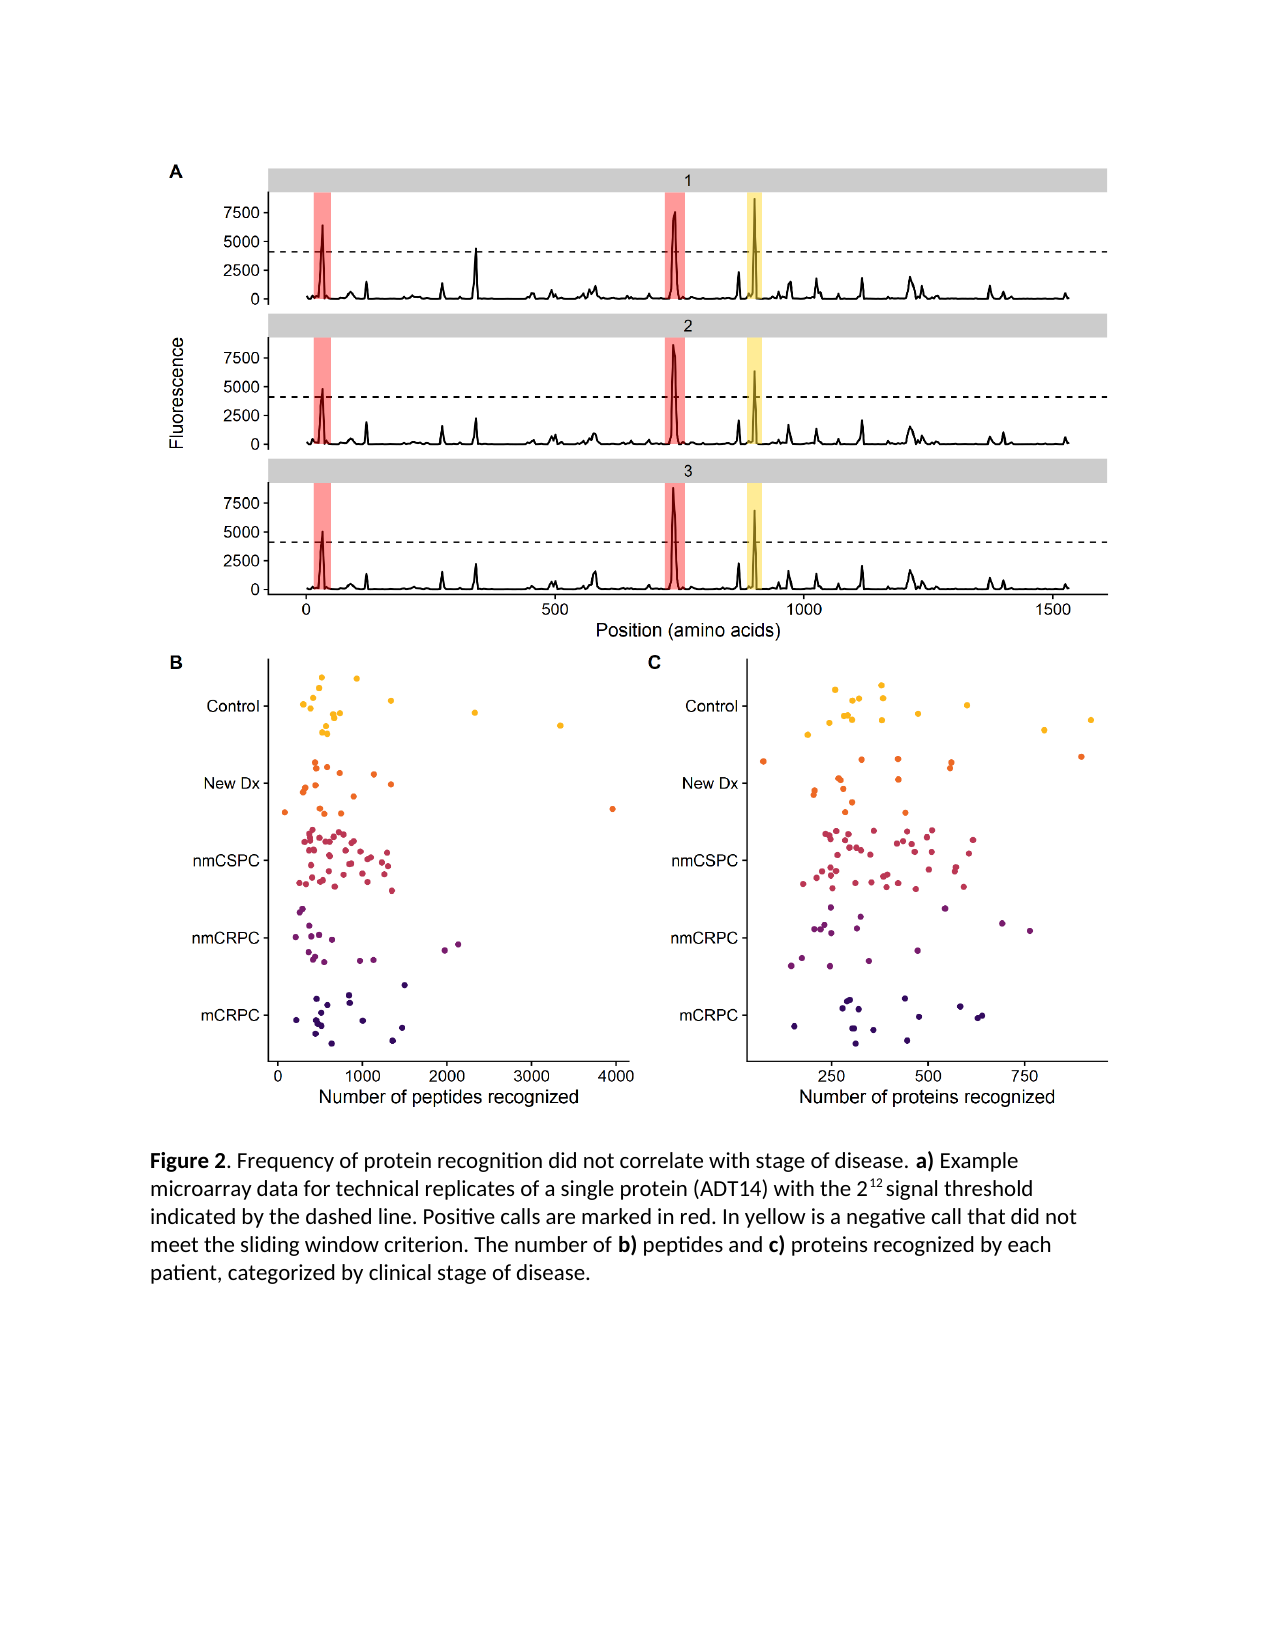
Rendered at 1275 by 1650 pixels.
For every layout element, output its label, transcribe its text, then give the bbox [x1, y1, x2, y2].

picture [150, 150, 1126, 1126]
text Figure 2. Frequency of protein recognition did not correlate with stage of disease. a) Example microarray data for technical replicates of a single protein (ADT14) with the 212 signal threshold indicated by the dashed line. Positive calls are marked in red. In yellow is a negative call that did not meet the sliding window criterion. The number of b) peptides and c) proteins recognized by each patient, categorized by clinical stage of disease. [150, 1146, 1125, 1287]
